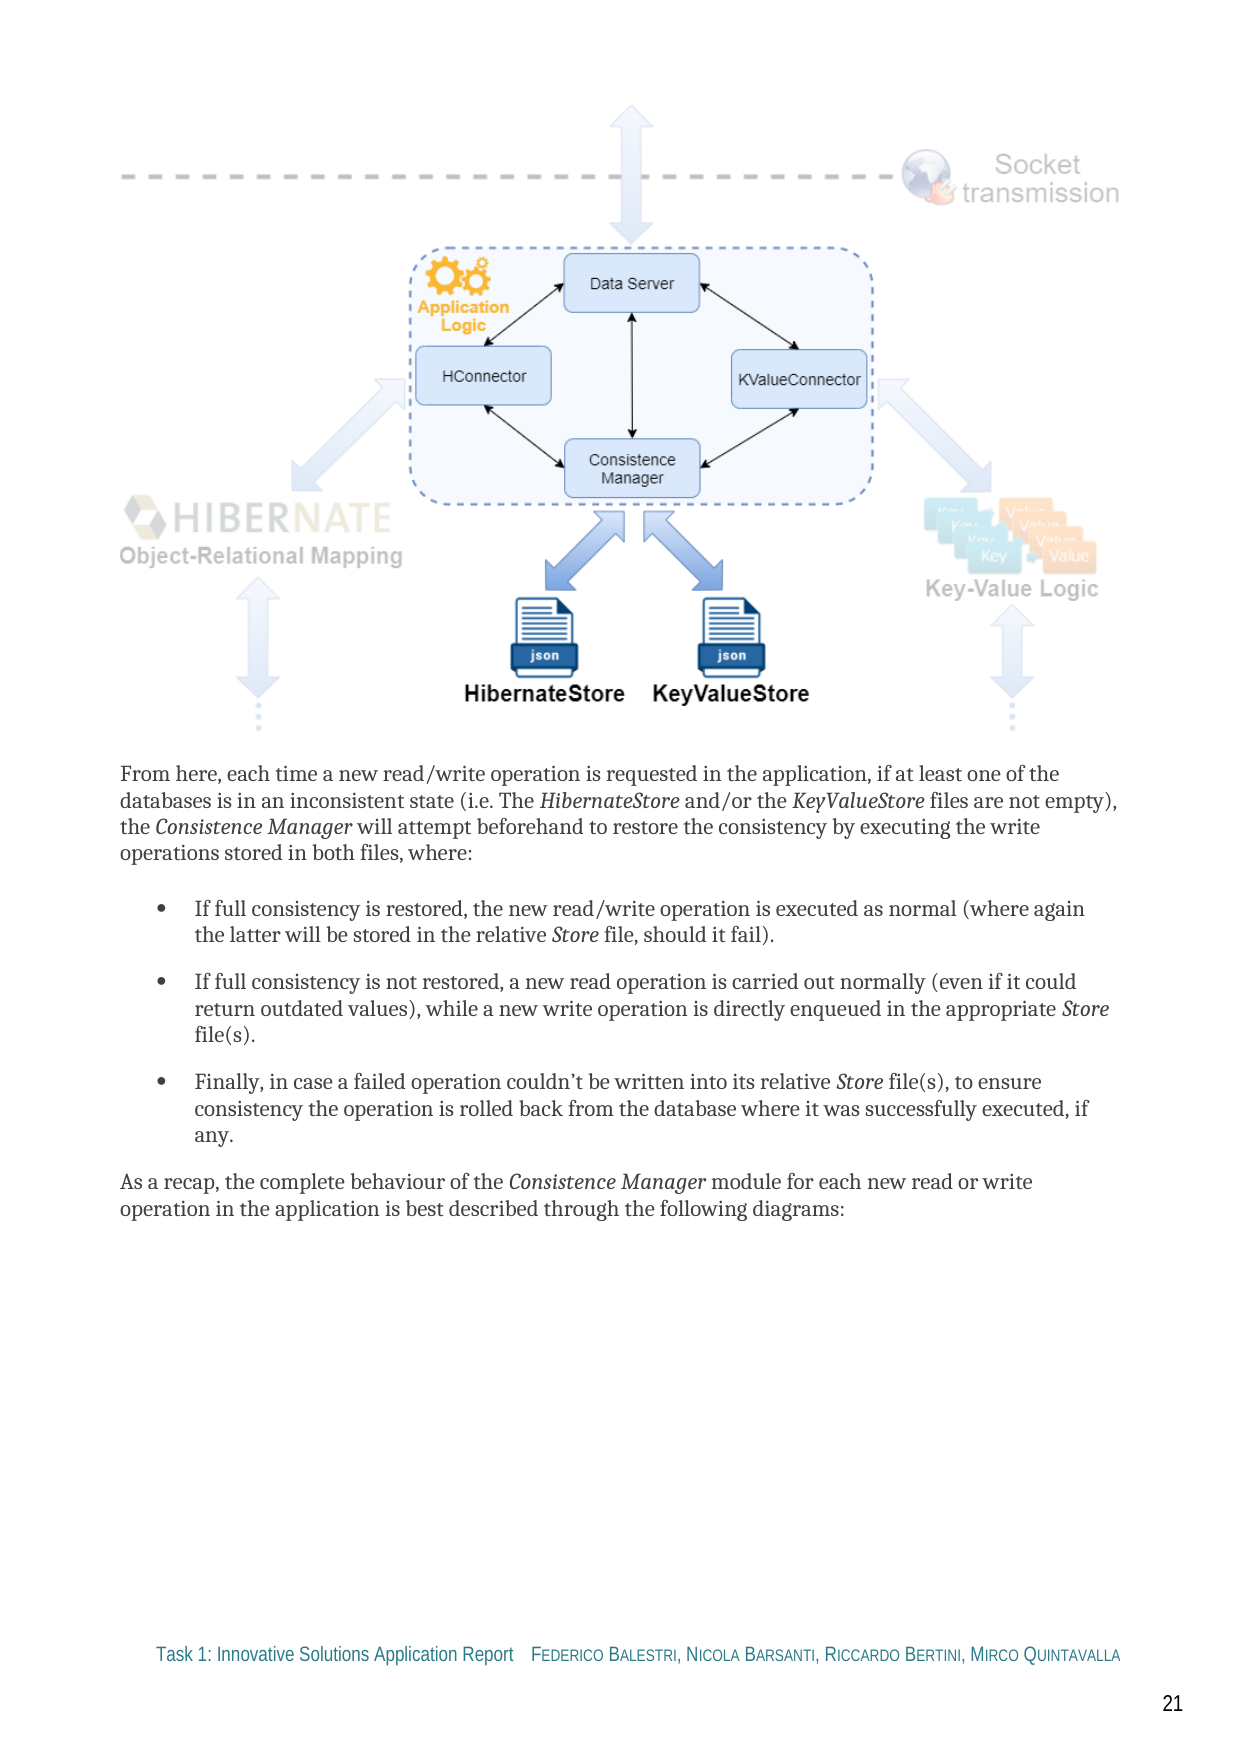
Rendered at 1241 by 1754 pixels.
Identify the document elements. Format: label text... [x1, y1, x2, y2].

list If full consistency is not restored, a new read operation is carried out normally (even if it could return outdated values), while a new write operation is directly enqueued in the appropriate Store file(s). [157, 969, 1120, 1048]
list If full consistency is restored, the new read/write operation is executed as normal (where again the latter will be stored in the relative Store file, should it fail). [157, 896, 1120, 948]
list Finally, in case a failed operation couldn’t be written into its relative Store file(s), to ensure consistency the operation is rolled back from the database where it was successfully executed, if any. [157, 1069, 1120, 1148]
text As a recap, the complete behaviour of the Consistence Manager module for each new read or write operation in the application is best described through the following diagrams: [120, 1169, 1120, 1222]
text From here, each time a new read/write operation is requested in the application, if at least one of the databases is in an inconsistent state (i.e. The HibernateStore and/or the KeyValueStore files are not empty), the Consistence Manager will attempt beforehand to restore the consistency by executing the write operations stored in both files, where: [120, 761, 1120, 866]
picture [120, 105, 1119, 732]
